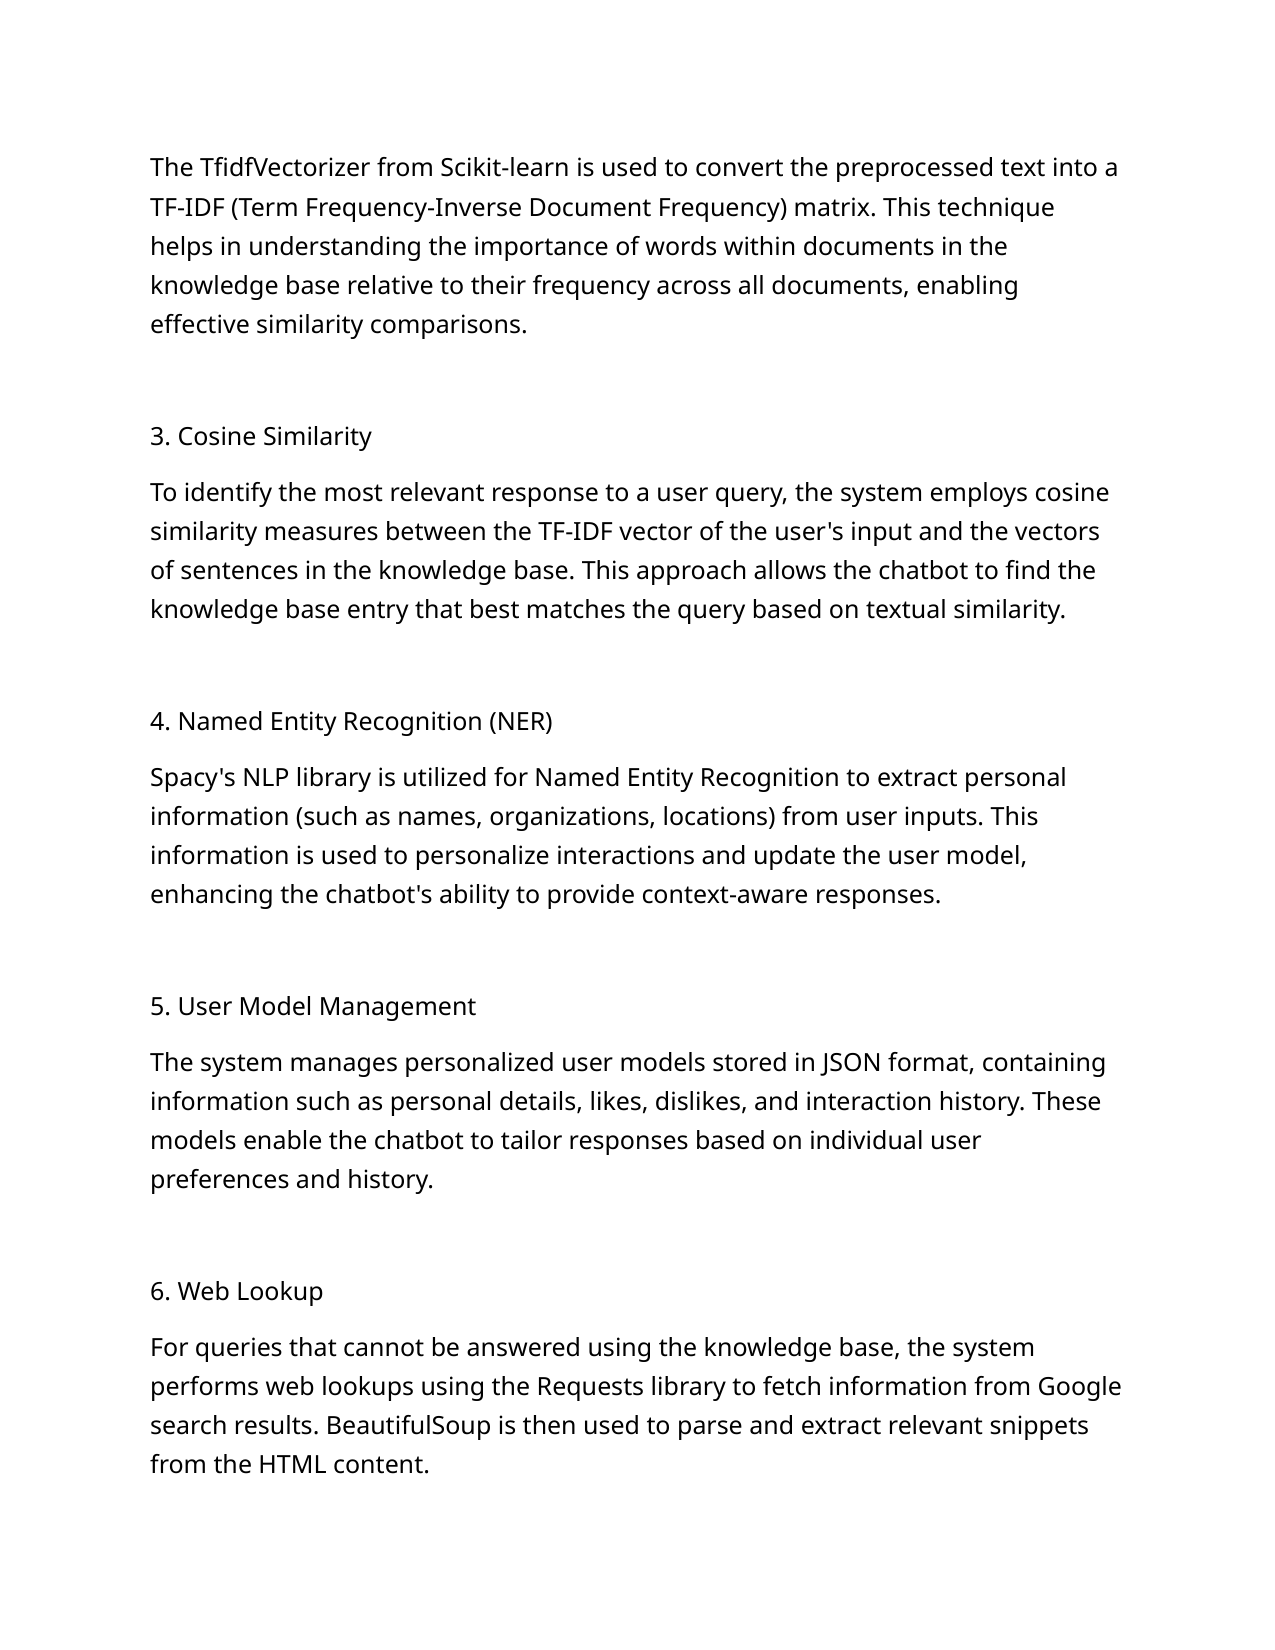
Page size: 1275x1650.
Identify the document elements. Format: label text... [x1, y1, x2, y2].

text Spacy's NLP library is utilized for Named Entity Recognition to extract personal information (such as names, organizations, locations) from user inputs. This information is used to personalize interactions and update the user model, enhancing the chatbot's ability to provide context-aware responses. [150, 759, 1125, 911]
text For queries that cannot be answered using the knowledge base, the system performs web lookups using the Requests library to fetch information from Google search results. BeautifulSoup is then used to parse and extract relevant snippets from the HTML content. [150, 1329, 1125, 1481]
text The system manages personalized user models stored in JSON format, containing information such as personal details, likes, dislikes, and interaction history. These models enable the chatbot to tailor responses based on individual user preferences and history. [150, 1044, 1125, 1196]
text 4. Named Entity Recognition (NER) [150, 703, 1125, 737]
text To identify the most relevant response to a user query, the system employs cosine similarity measures between the TF-IDF vector of the user's input and the vectors of sentences in the knowledge base. This approach allows the chatbot to find the knowledge base entry that best matches the query based on textual similarity. [150, 474, 1125, 626]
text 6. Web Lookup [150, 1273, 1125, 1307]
text 5. User Model Management [150, 988, 1125, 1022]
text 3. Cosine Similarity [150, 418, 1125, 452]
text The TfidfVectorizer from Scikit-learn is used to convert the preprocessed text into a TF-IDF (Term Frequency-Inverse Document Frequency) matrix. This technique helps in understanding the importance of words within documents in the knowledge base relative to their frequency across all documents, enabling effective similarity comparisons. [150, 150, 1125, 341]
